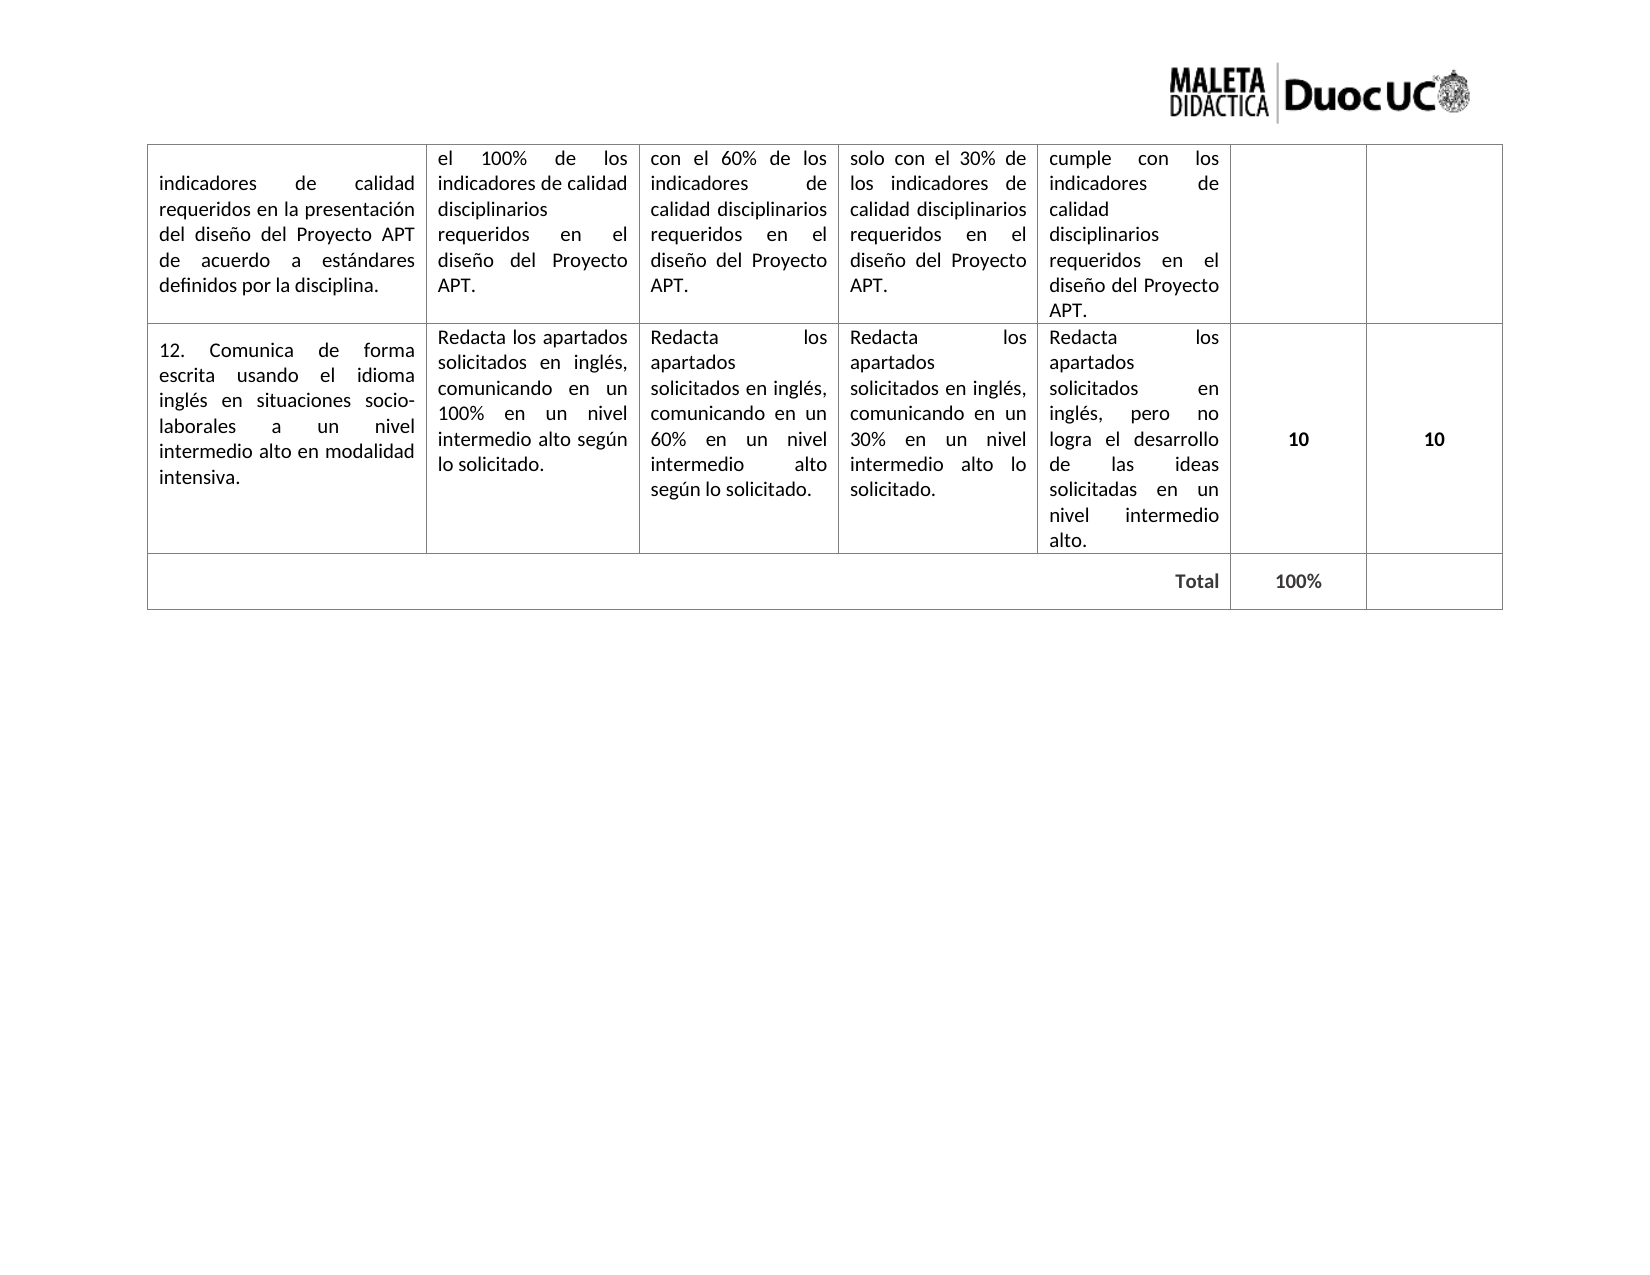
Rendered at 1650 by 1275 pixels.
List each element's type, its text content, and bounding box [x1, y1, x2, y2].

picture [1137, 39, 1503, 144]
table_cell El informe cumple solo con el 30% de los indicadores de calidad disciplinarios requeridos en el diseño del Proyecto APT. [839, 145, 1037, 323]
table_cell El informe cumple con el 60% de los indicadores de calidad disciplinarios requeridos en el diseño del Proyecto APT. [640, 145, 838, 323]
table_cell 18 [1367, 145, 1502, 323]
table_cell Redacta los apartados solicitados en inglés, pero no logra el desarrollo de las ideas solicitadas en un nivel intermedio alto. [1038, 324, 1230, 553]
table_cell 100% [1231, 554, 1366, 609]
table_cell El informe no cumple con los indicadores de calidad disciplinarios requeridos en el diseño del Proyecto APT. [1038, 145, 1230, 323]
table_cell 10 [1231, 324, 1366, 553]
table_cell El informe cumple con el 100% de los indicadores de calidad disciplinarios requeridos en el diseño del Proyecto APT. [427, 145, 639, 323]
table_cell Total [148, 554, 1230, 609]
table_cell 10 [1367, 324, 1502, 553]
table_cell Redacta los apartados solicitados en inglés, comunicando en un 60% en un nivel intermedio alto según lo solicitado. [640, 324, 838, 553]
table_cell [1367, 554, 1502, 609]
table_cell 20 [1231, 145, 1366, 323]
table_cell Redacta los apartados solicitados en inglés, comunicando en un 100% en un nivel intermedio alto según lo solicitado. [427, 324, 639, 553]
table_cell Redacta los apartados solicitados en inglés, comunicando en un 30% en un nivel intermedio alto lo solicitado. [839, 324, 1037, 553]
table_cell 12. Comunica de forma escrita usando el idioma inglés en situaciones socio- laborales a un nivel intermedio alto en modalidad intensiva. [148, 324, 426, 553]
